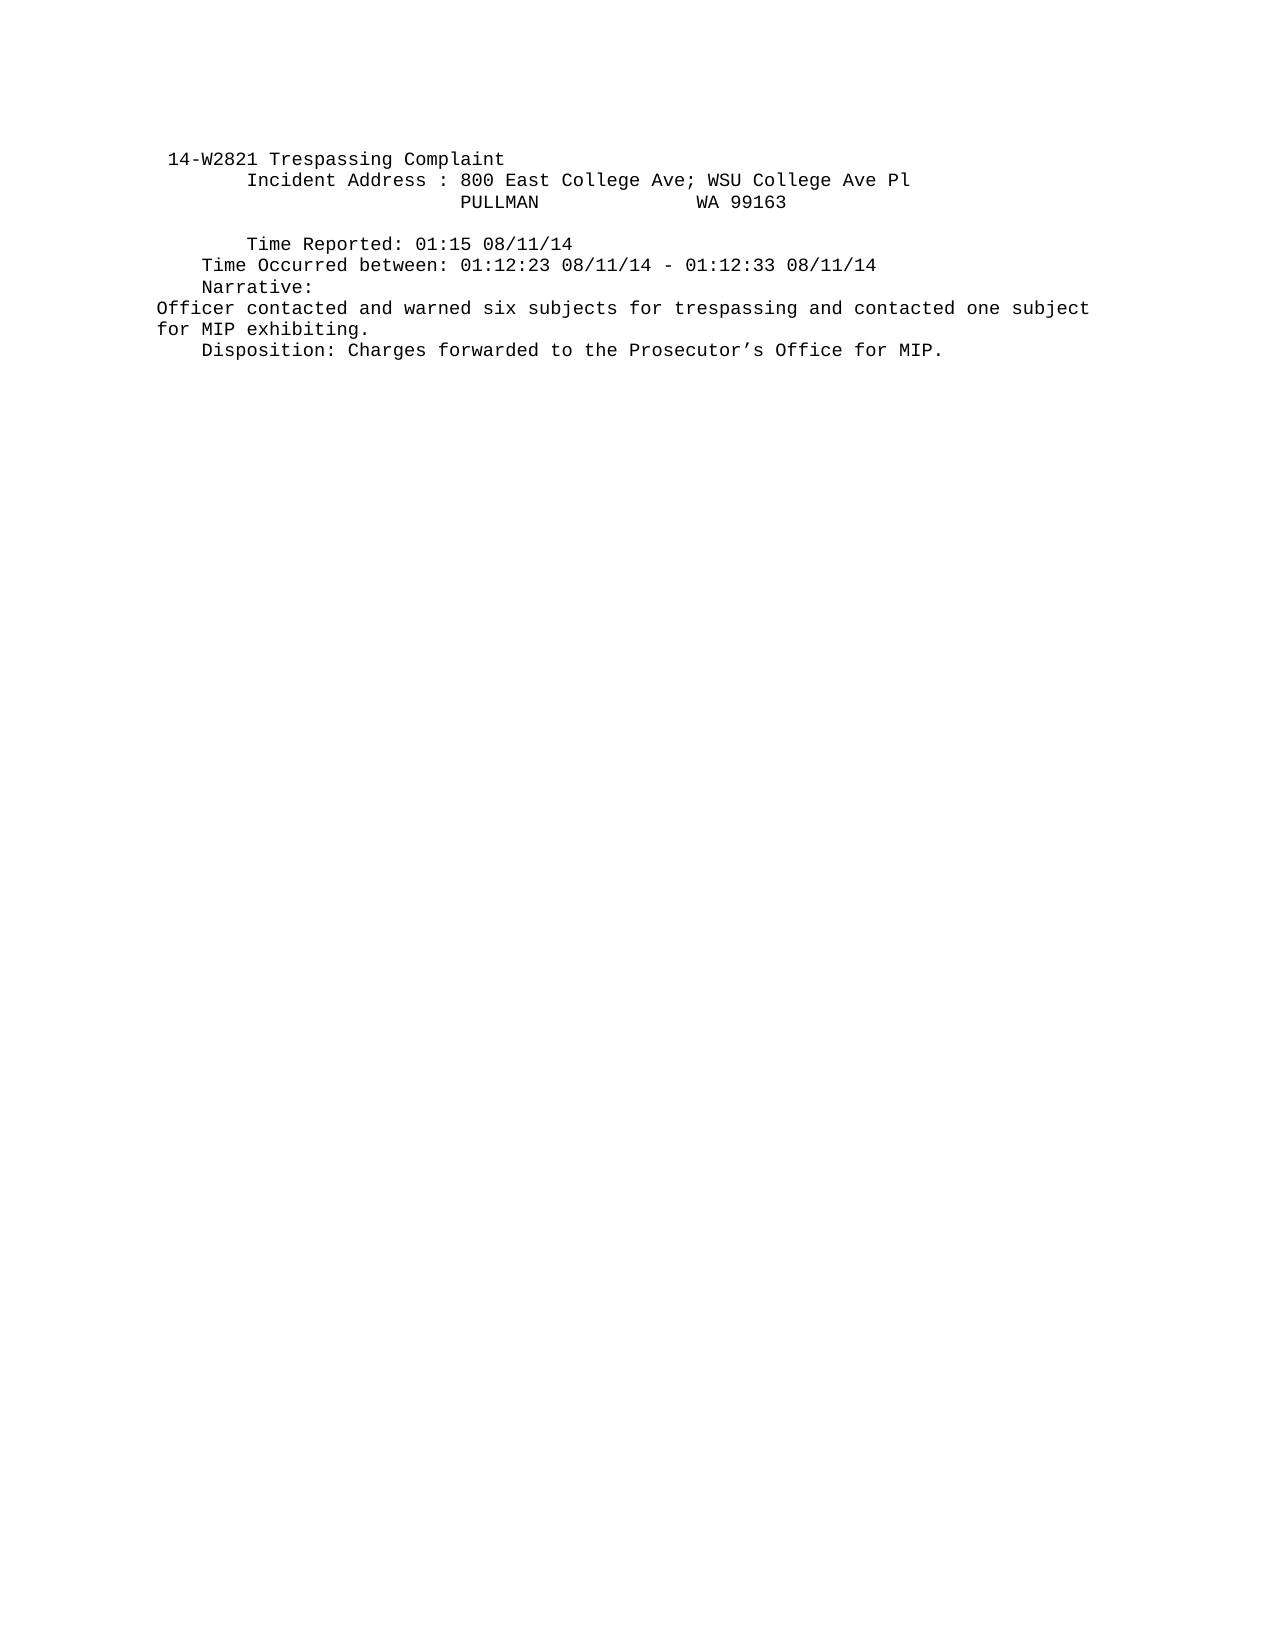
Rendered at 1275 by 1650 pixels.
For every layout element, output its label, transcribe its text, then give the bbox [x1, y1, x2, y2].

text Time Occurred between: 01:12:23 08/11/14 - 01:12:33 08/11/14 [156, 256, 1118, 277]
text Time Reported: 01:15 08/11/14 [156, 235, 1118, 256]
text Incident Address : 800 East College Ave; WSU College Ave Pl [156, 171, 1118, 192]
text 14-W2821 Trespassing Complaint [156, 150, 1118, 171]
text Narrative: [156, 277, 1118, 299]
text Disposition: Charges forwarded to the Prosecutor’s Office for MIP. [156, 341, 1118, 362]
text Officer contacted and warned six subjects for trespassing and contacted one subject for MIP exhibiting. [156, 299, 1118, 341]
text PULLMAN WA 99163 [156, 192, 1118, 214]
